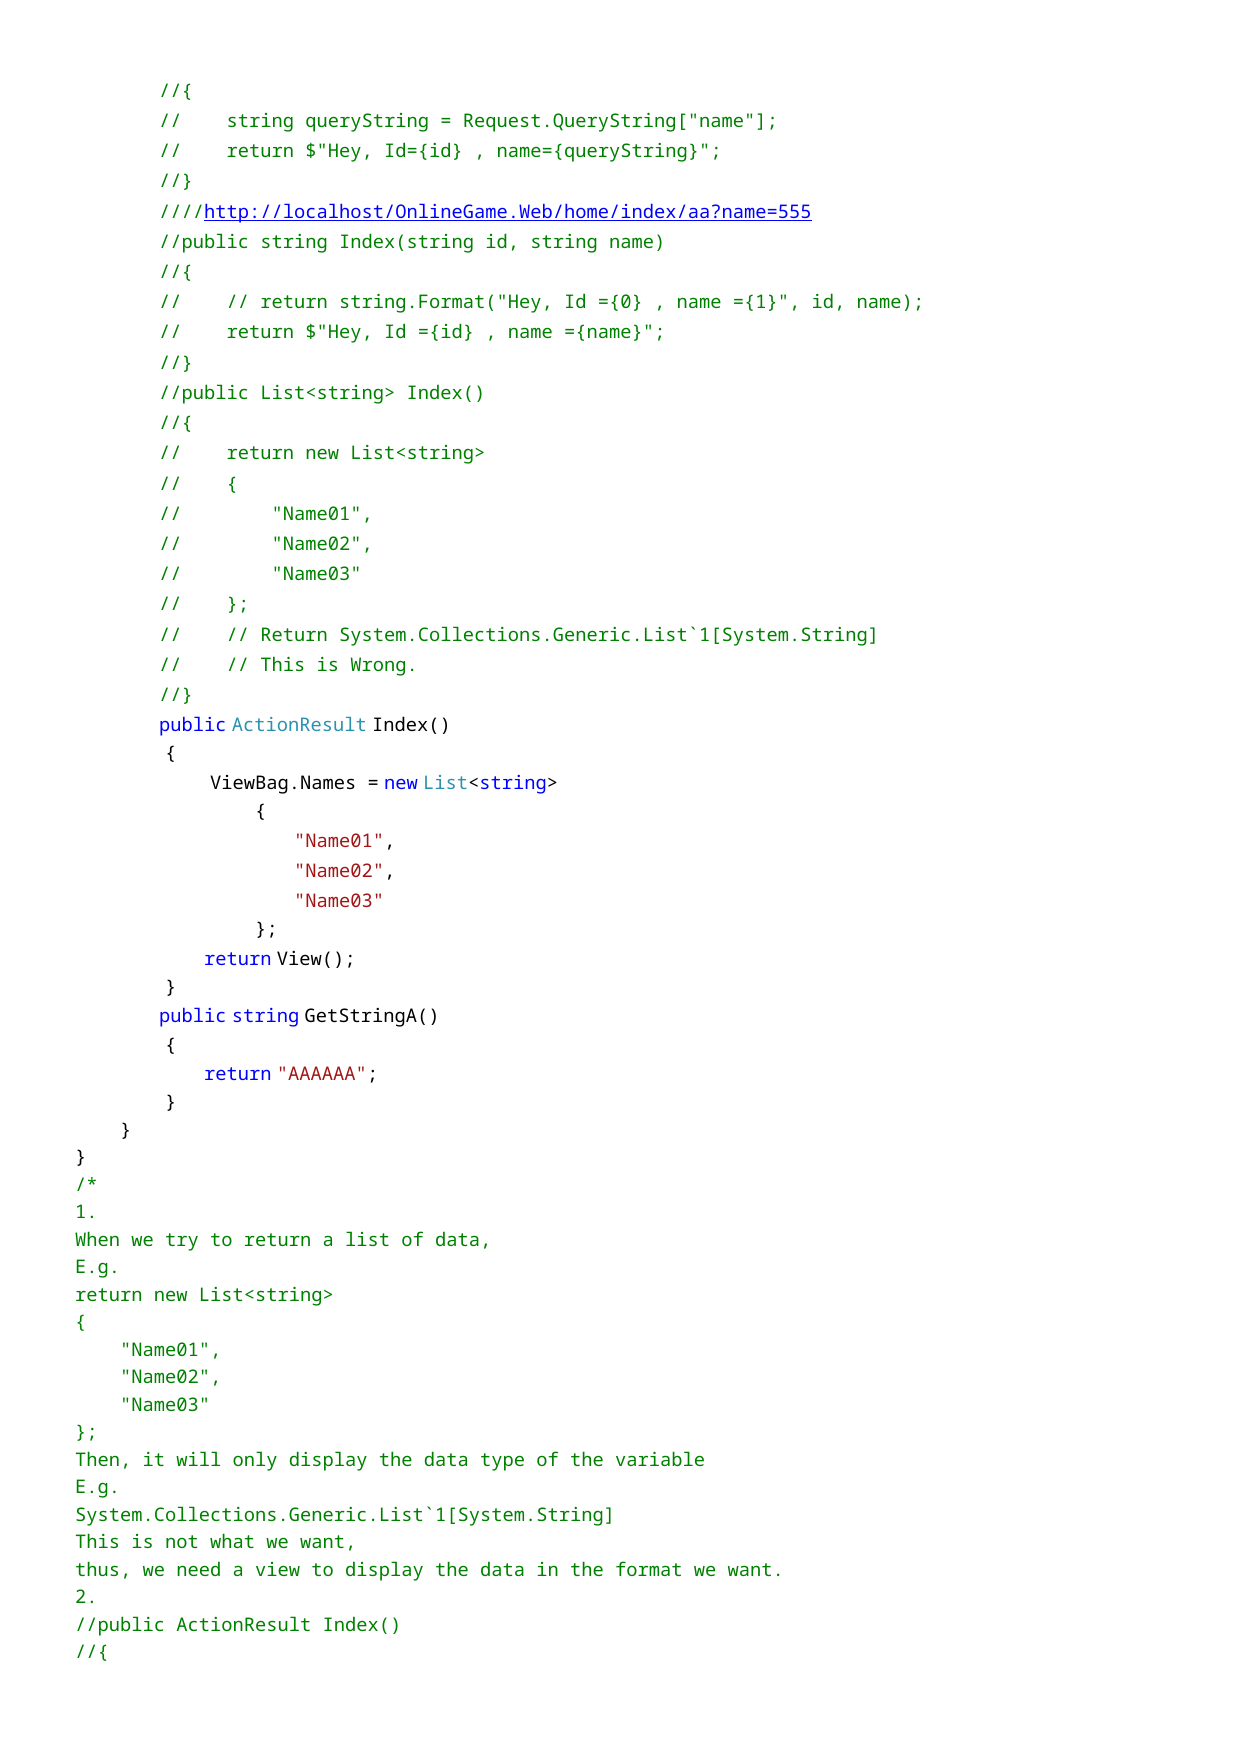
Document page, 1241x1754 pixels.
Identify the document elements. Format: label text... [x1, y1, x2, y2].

text /* [75, 1171, 1165, 1197]
text // // Return System.Collections.Generic.List`1[System.String] [75, 619, 1165, 647]
text } [75, 1143, 1165, 1169]
text E.g. [75, 1253, 1165, 1279]
text "Name02", [75, 1363, 1165, 1389]
text // "Name02", [75, 528, 1165, 556]
text // string queryString = Request.QueryString["name"]; [75, 105, 1165, 133]
text return new List<string> [75, 1281, 1165, 1307]
text return "AAAAAA"; [75, 1058, 1165, 1086]
text // "Name01", [75, 498, 1165, 526]
text //{ [75, 256, 1165, 284]
text //public string Index(string id, string name) [75, 226, 1165, 254]
text //{ [75, 75, 1165, 103]
text "Name03" [75, 1391, 1165, 1417]
text //{ [75, 407, 1165, 435]
text //} [75, 166, 1165, 194]
text ////http://localhost/OnlineGame.Web/home/index/aa?name=555 [75, 196, 1165, 224]
text //{ [75, 1638, 1165, 1664]
text "Name02", [75, 855, 1165, 883]
text 1. [75, 1198, 1165, 1224]
text // "Name03" [75, 558, 1165, 586]
text "Name01", [75, 1336, 1165, 1362]
text } [75, 973, 1165, 999]
text This is not what we want, [75, 1528, 1165, 1554]
text } [75, 1116, 1165, 1142]
text // return new List<string> [75, 437, 1165, 466]
text //public ActionResult Index() [75, 1611, 1165, 1637]
text { [75, 739, 1165, 765]
text ViewBag.Names = new List<string> [75, 767, 1165, 795]
text public string GetStringA() [75, 1001, 1165, 1029]
text }; [75, 1418, 1165, 1444]
text // // This is Wrong. [75, 649, 1165, 677]
text thus, we need a view to display the data in the format we want. [75, 1556, 1165, 1582]
text //} [75, 347, 1165, 375]
text { [75, 1308, 1165, 1334]
text E.g. [75, 1473, 1165, 1499]
text { [75, 1031, 1165, 1056]
text Then, it will only display the data type of the variable [75, 1446, 1165, 1472]
text // return $"Hey, Id={id} , name={queryString}"; [75, 135, 1165, 163]
text 2. [75, 1583, 1165, 1609]
text { [75, 797, 1165, 823]
text //} [75, 679, 1165, 707]
text // }; [75, 588, 1165, 617]
text "Name03" [75, 885, 1165, 913]
text }; [75, 915, 1165, 941]
text // // return string.Format("Hey, Id ={0} , name ={1}", id, name); [75, 286, 1165, 314]
text } [75, 1088, 1165, 1114]
text When we try to return a list of data, [75, 1226, 1165, 1252]
text "Name01", [75, 825, 1165, 853]
text return View(); [75, 943, 1165, 971]
text public ActionResult Index() [75, 709, 1165, 737]
text // { [75, 468, 1165, 496]
text // return $"Hey, Id ={id} , name ={name}"; [75, 317, 1165, 345]
text System.Collections.Generic.List`1[System.String] [75, 1501, 1165, 1527]
text //public List<string> Index() [75, 377, 1165, 405]
